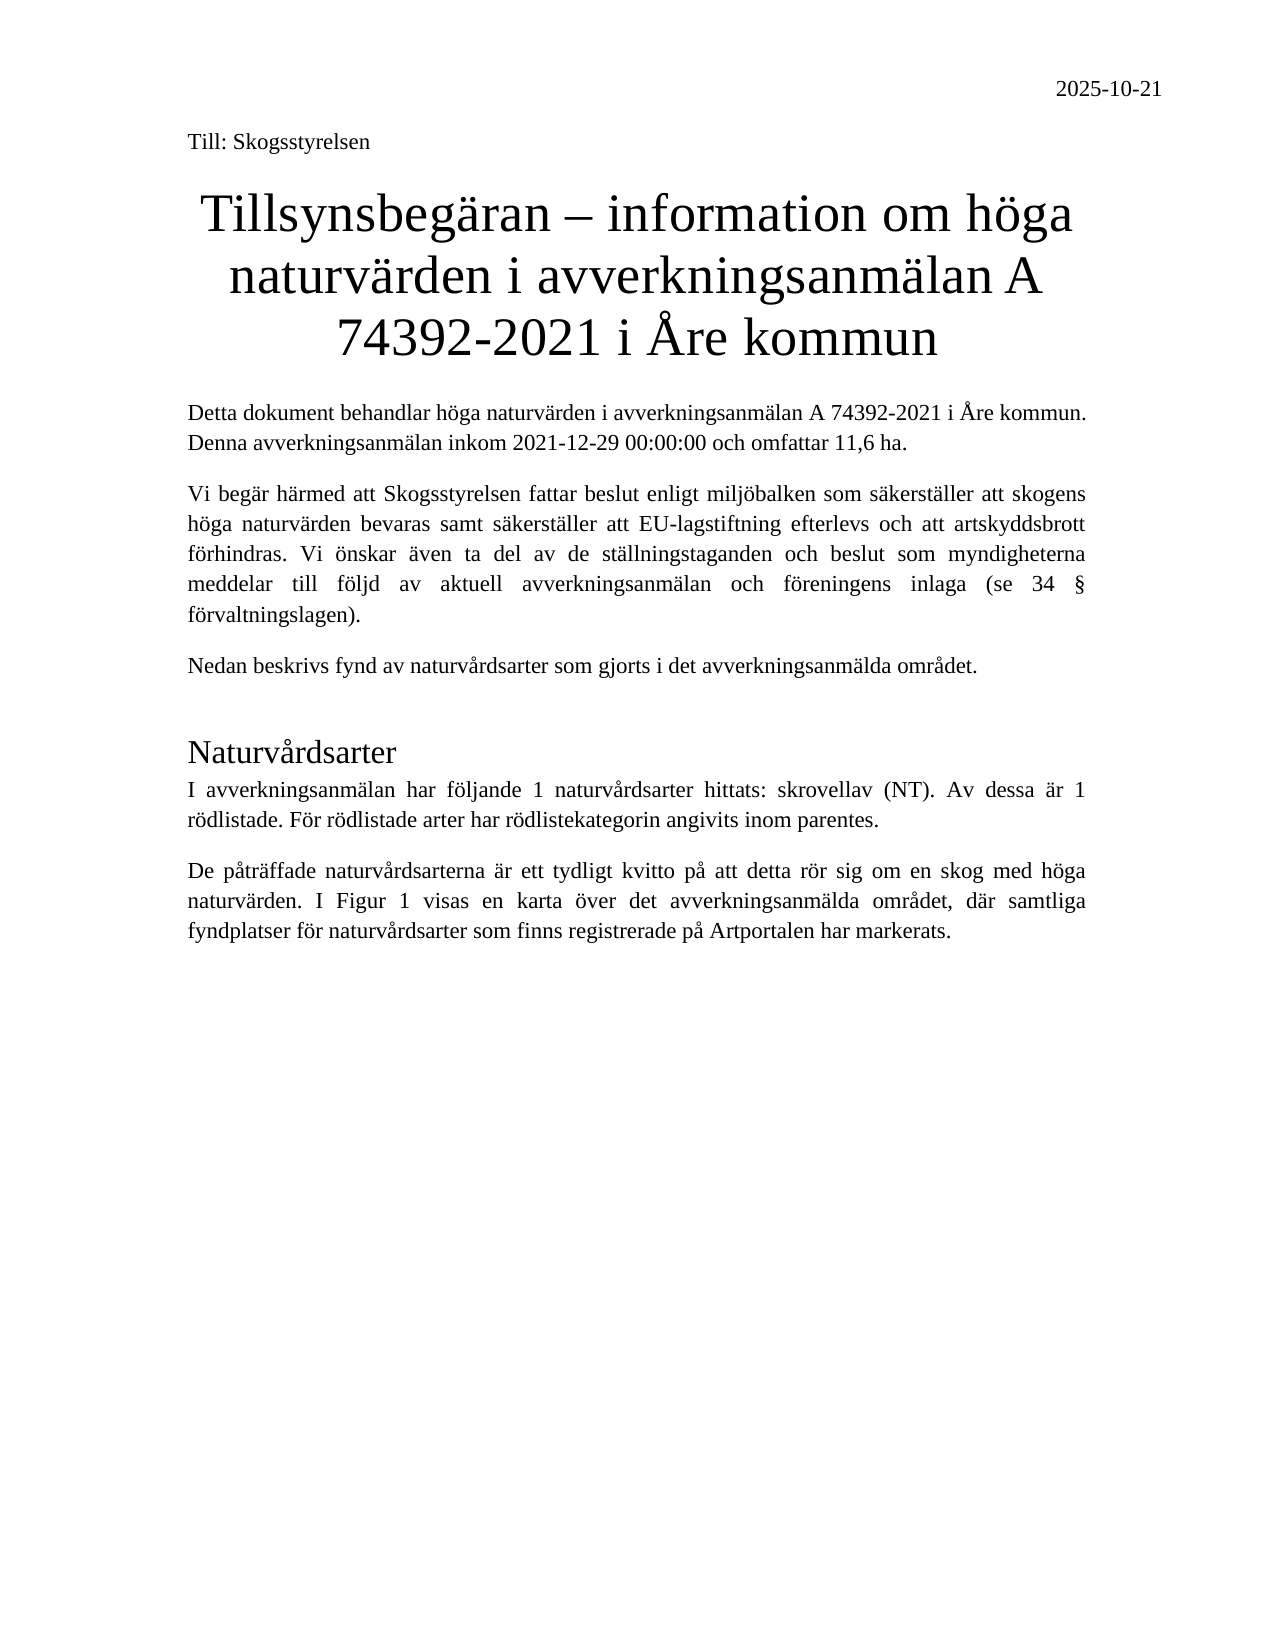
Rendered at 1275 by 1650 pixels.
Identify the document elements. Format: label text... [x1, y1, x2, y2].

title Tillsynsbegäran – information om höga naturvärden i avverkningsanmälan A 74392-2021 i Åre kommun [187, 180, 1087, 367]
text Nedan beskrivs fynd av naturvårdsarter som gjorts i det avverkningsanmälda området. [187, 652, 1087, 678]
subtitle Naturvårdsarter [187, 732, 1087, 770]
text I avverkningsanmälan har följande 1 naturvårdsarter hittats: skrovellav (NT). Av dessa är 1 rödlistade. För rödlistade arter har rödlistekategorin angivits inom parentes. [187, 776, 1087, 832]
text Detta dokument behandlar höga naturvärden i avverkningsanmälan A 74392-2021 i Åre kommun. Denna avverkningsanmälan inkom 2021-12-29 00:00:00 och omfattar 11,6 ha. [187, 398, 1087, 455]
text Vi begär härmed att Skogsstyrelsen fattar beslut enligt miljöbalken som säkerställer att skogens höga naturvärden bevaras samt säkerställer att EU-lagstiftning efterlevs och att artskyddsbrott förhindras. Vi önskar även ta del av de ställningstaganden och beslut som myndigheterna meddelar till följd av aktuell avverkningsanmälan och föreningens inlaga (se 34 § förvaltningslagen). [187, 480, 1087, 627]
text De påträffade naturvårdsarterna är ett tydligt kvitto på att detta rör sig om en skog med höga naturvärden. I Figur 1 visas en karta över det avverkningsanmälda området, där samtliga fyndplatser för naturvårdsarter som finns registrerade på Artportalen har markerats. [187, 857, 1087, 944]
